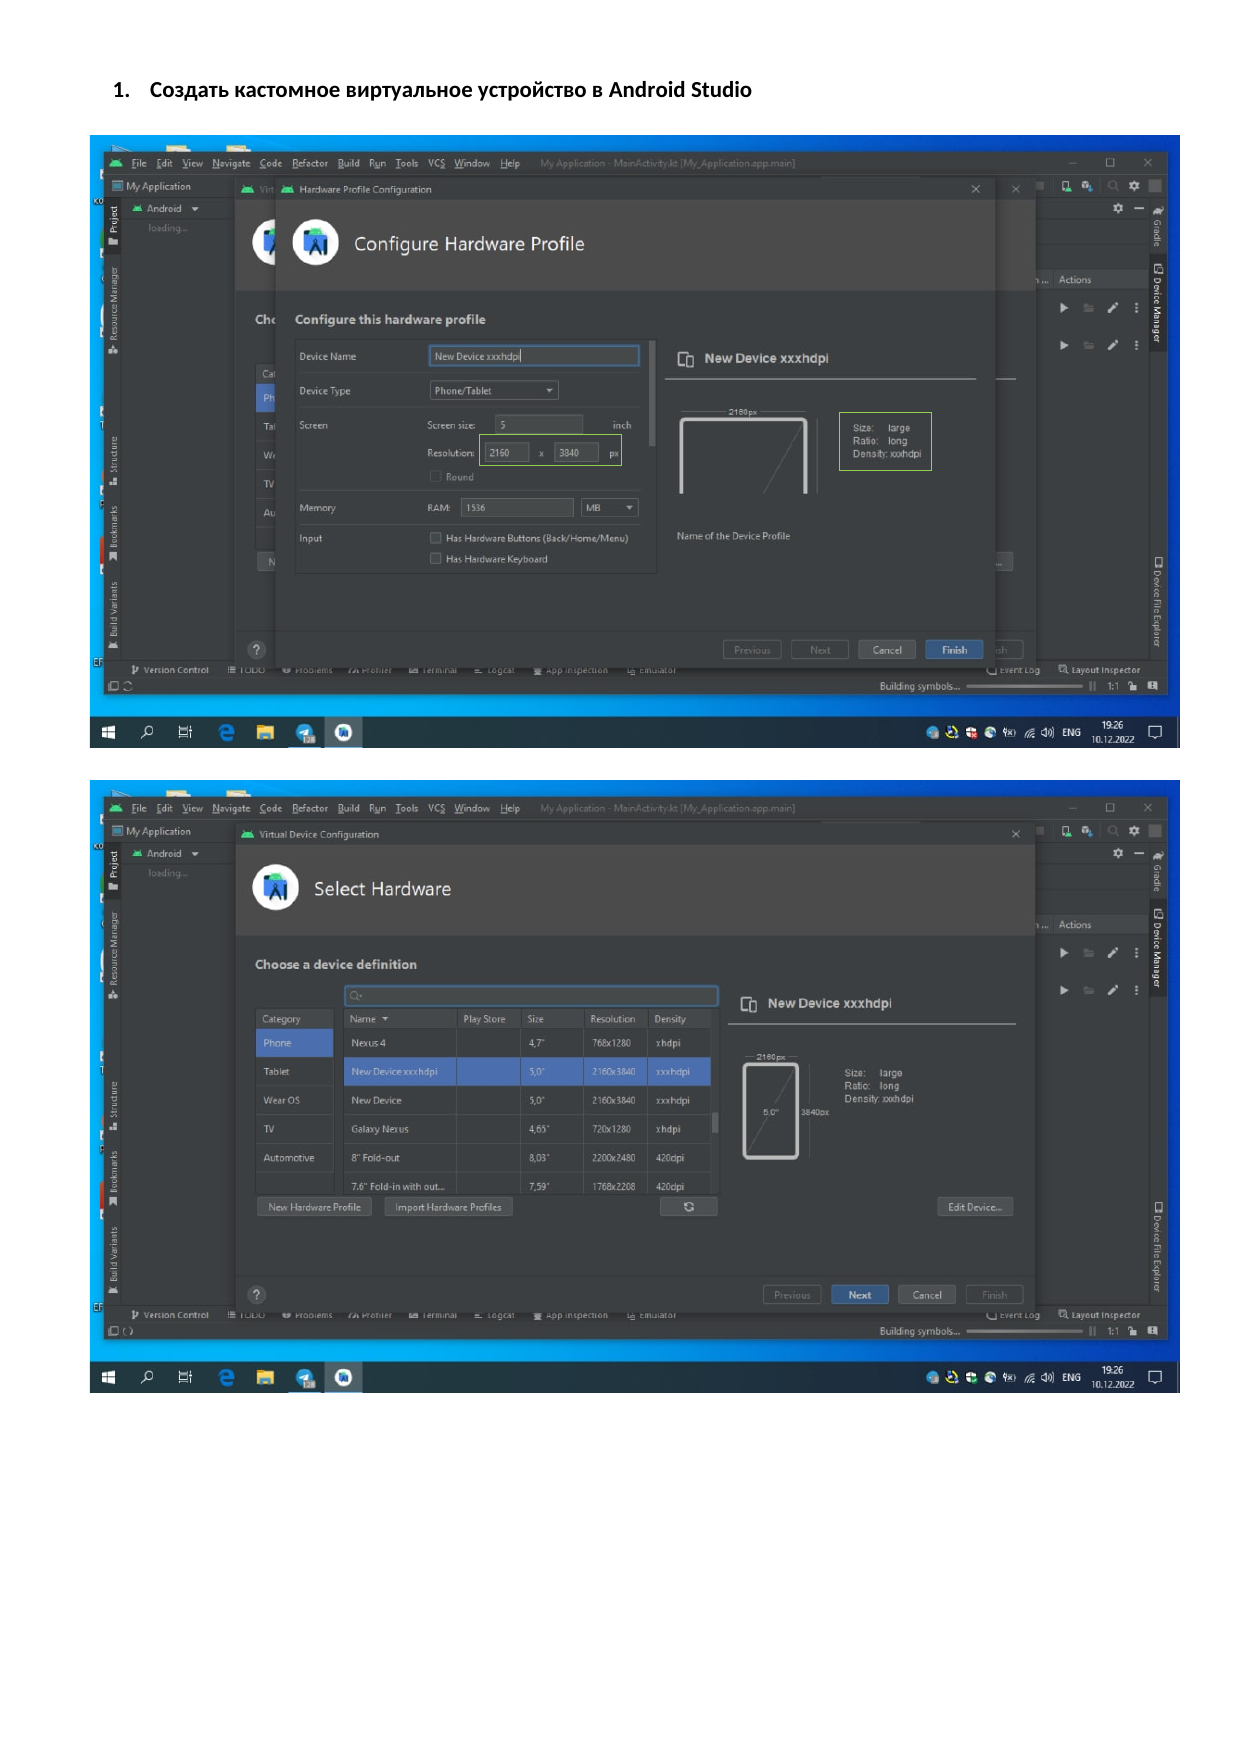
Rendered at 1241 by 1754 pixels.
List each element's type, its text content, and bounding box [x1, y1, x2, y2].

list Создать кастомное виртуальное устройство в Android Studio [112, 75, 1165, 103]
picture [89, 135, 1180, 748]
picture [89, 780, 1180, 1393]
